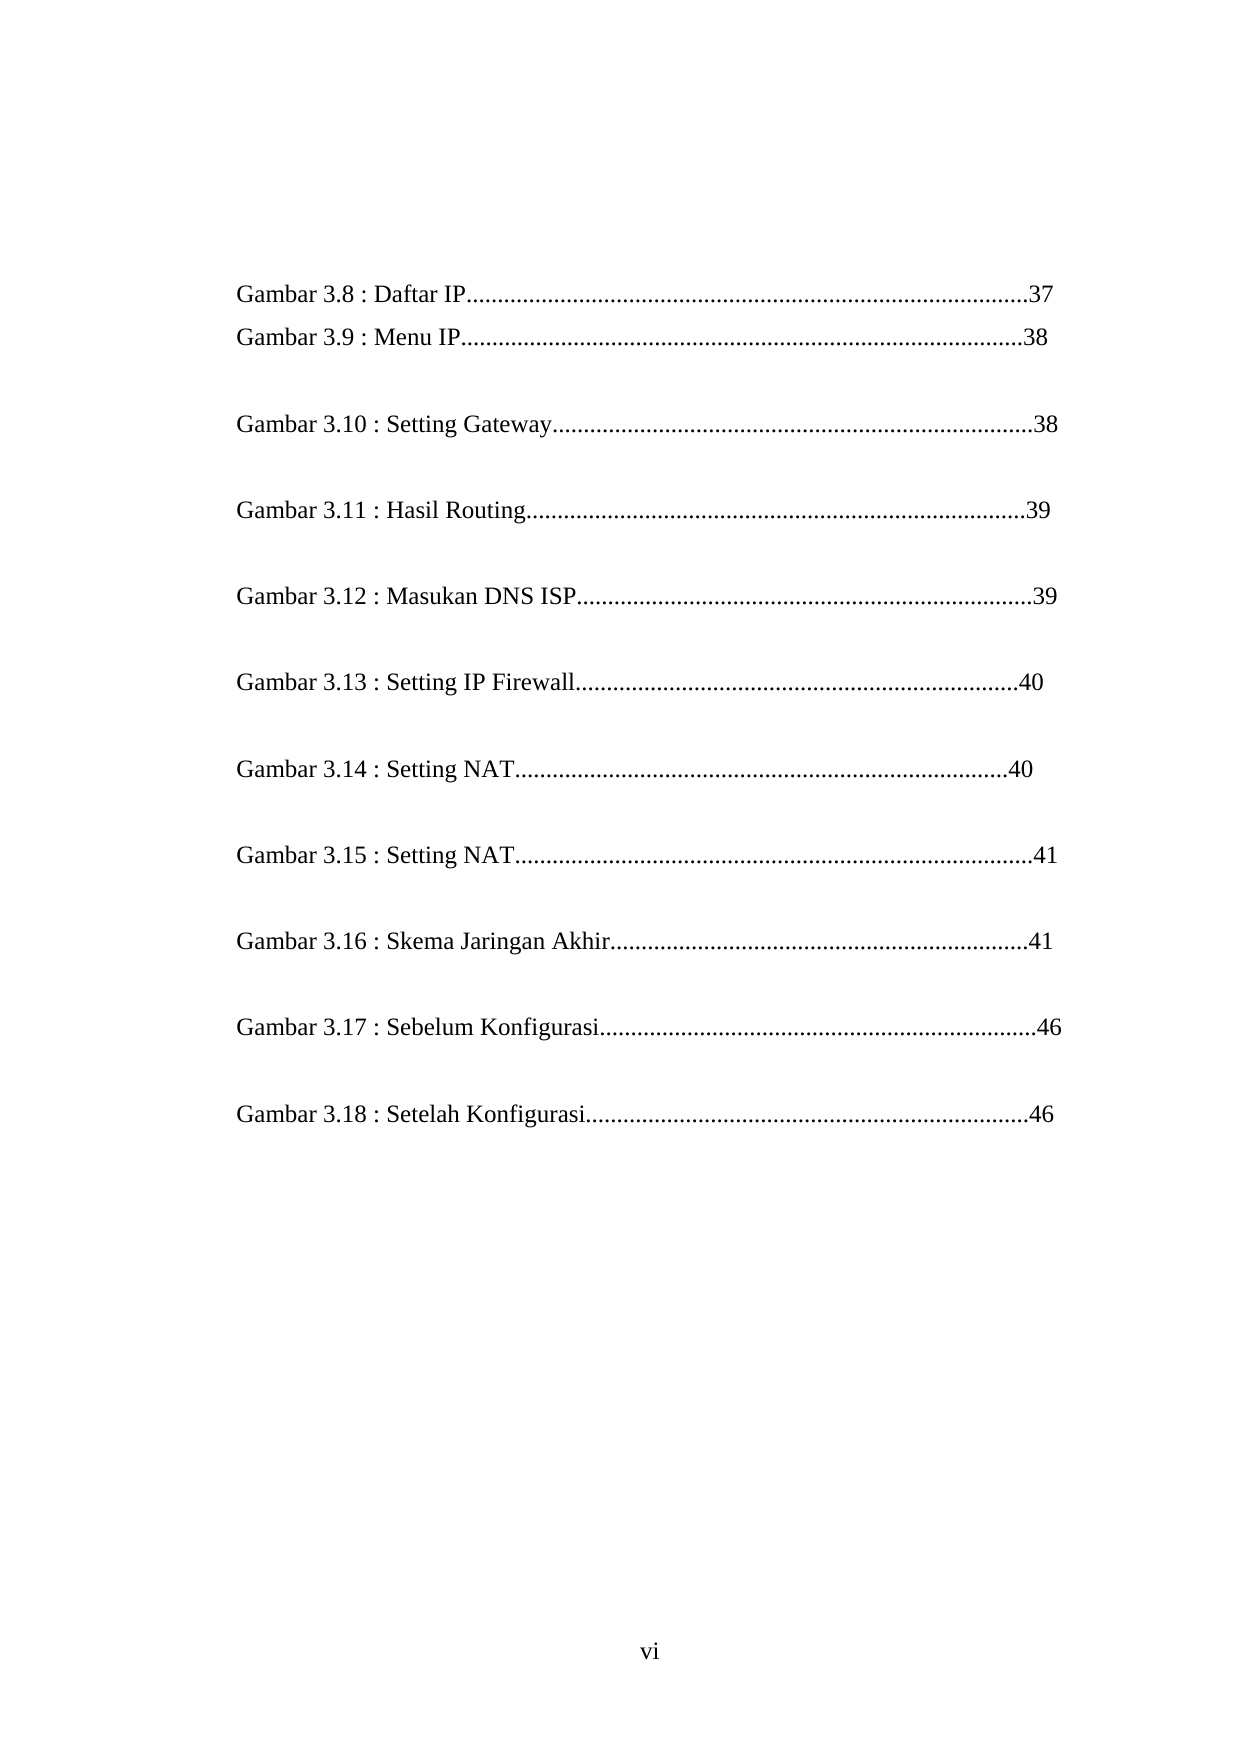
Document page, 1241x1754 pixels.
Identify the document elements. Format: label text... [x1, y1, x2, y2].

text Gambar 3.18 : Setelah Konfigurasi.......................................................................46 [236, 1099, 1063, 1127]
text Gambar 3.17 : Sebelum Konfigurasi......................................................................46 [236, 1012, 1063, 1041]
text Gambar 3.10 : Setting Gateway.............................................................................38 [236, 409, 1063, 437]
text Gambar 3.14 : Setting NAT...............................................................................40 [236, 754, 1063, 782]
text Gambar 3.16 : Skema Jaringan Akhir...................................................................41 [236, 926, 1063, 955]
text Gambar 3.13 : Setting IP Firewall.......................................................................40 [236, 667, 1063, 696]
text Gambar 3.12 : Masukan DNS ISP.........................................................................39 [236, 581, 1063, 610]
text Gambar 3.9 : Menu IP..........................................................................................38 [236, 322, 1063, 351]
text Gambar 3.11 : Hasil Routing................................................................................39 [236, 495, 1063, 524]
text Gambar 3.8 : Daftar IP..........................................................................................37 [236, 279, 1063, 308]
text Gambar 3.15 : Setting NAT...................................................................................41 [236, 840, 1063, 869]
